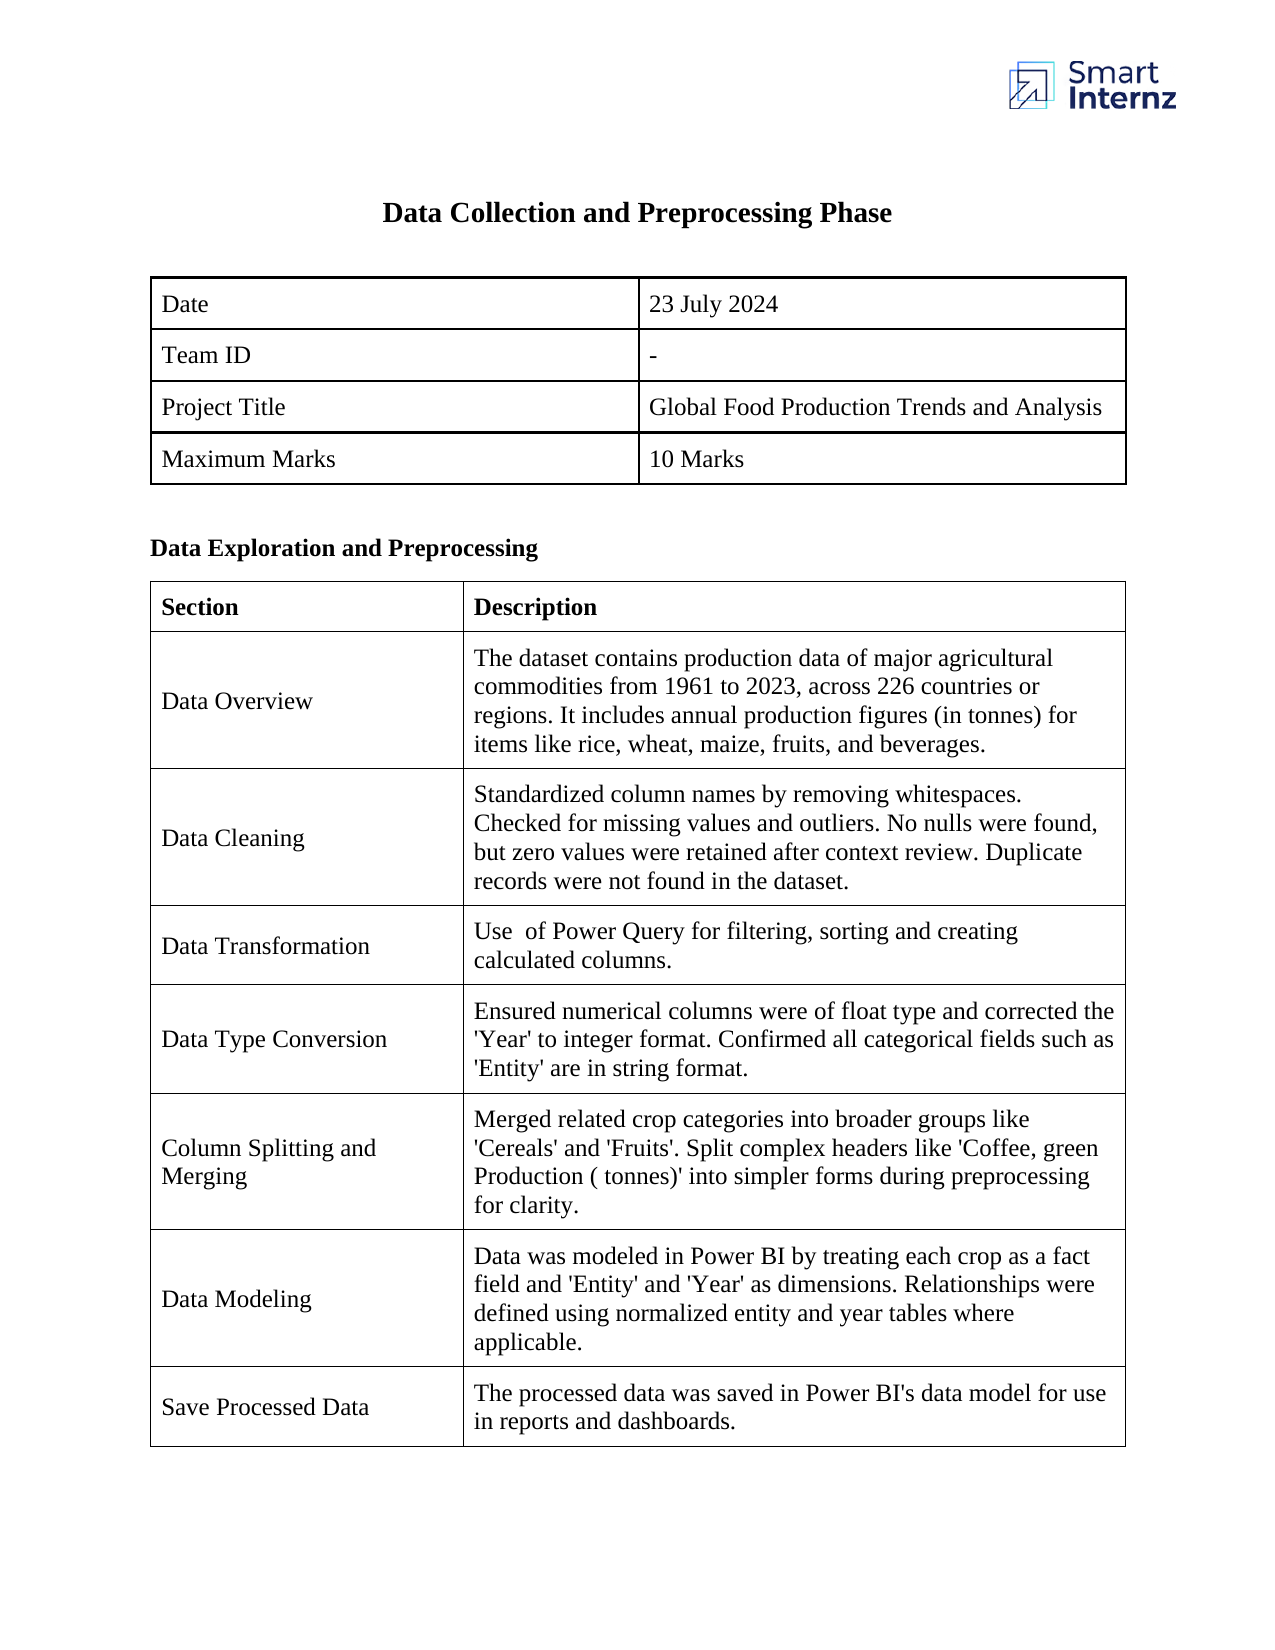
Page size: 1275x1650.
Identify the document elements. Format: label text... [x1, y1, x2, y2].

table_cell Maximum Marks [152, 434, 638, 483]
table_cell Project Title [152, 382, 638, 431]
table_cell Data Transformation [151, 906, 463, 984]
table_cell Data Modeling [151, 1230, 463, 1366]
table_header Date [152, 279, 638, 328]
table_header Section [151, 582, 463, 631]
table_cell Data was modeled in Power BI by treating each crop as a fact field and 'Entity' and 'Year' as dimensions. Relationships were defined using normalized entity and year tables where applicable. [464, 1230, 1125, 1366]
table_cell - [640, 330, 1125, 380]
table_cell 10 Marks [640, 434, 1125, 483]
table_cell The processed data was saved in Power BI's data model for use in reports and dashboards. [464, 1367, 1125, 1446]
table_header Description [464, 582, 1125, 631]
table_cell Data Overview [151, 632, 463, 768]
table_cell Data Type Conversion [151, 985, 463, 1092]
table_cell Save Processed Data [151, 1367, 463, 1446]
table_cell Global Food Production Trends and Analysis [640, 382, 1125, 431]
table_cell Column Splitting and Merging [151, 1094, 463, 1229]
table_cell Use of Power Query for filtering, sorting and creating calculated columns. [464, 906, 1125, 984]
text Data Collection and Preprocessing Phase [150, 195, 1125, 229]
table_cell Ensured numerical columns were of float type and corrected the 'Year' to integer format. Confirmed all categorical fields such as 'Entity' are in string format. [464, 985, 1125, 1092]
table_cell Data Cleaning [151, 769, 463, 905]
text Data Exploration and Preprocessing [150, 533, 1125, 562]
table_cell Standardized column names by removing whitespaces. Checked for missing values and outliers. No nulls were found, but zero values were retained after context review. Duplicate records were not found in the dataset. [464, 769, 1125, 905]
table_cell Merged related crop categories into broader groups like 'Cereals' and 'Fruits'. Split complex headers like 'Coffee, green Production ( tonnes)' into simpler forms during preprocessing for clarity. [464, 1094, 1125, 1229]
picture [1004, 61, 1181, 109]
table_cell Team ID [152, 330, 638, 380]
table_cell The dataset contains production data of major agricultural commodities from 1961 to 2023, across 226 countries or regions. It includes annual production figures (in tonnes) for items like rice, wheat, maize, fruits, and beverages. [464, 632, 1125, 768]
table_header 23 July 2024 [640, 279, 1125, 328]
